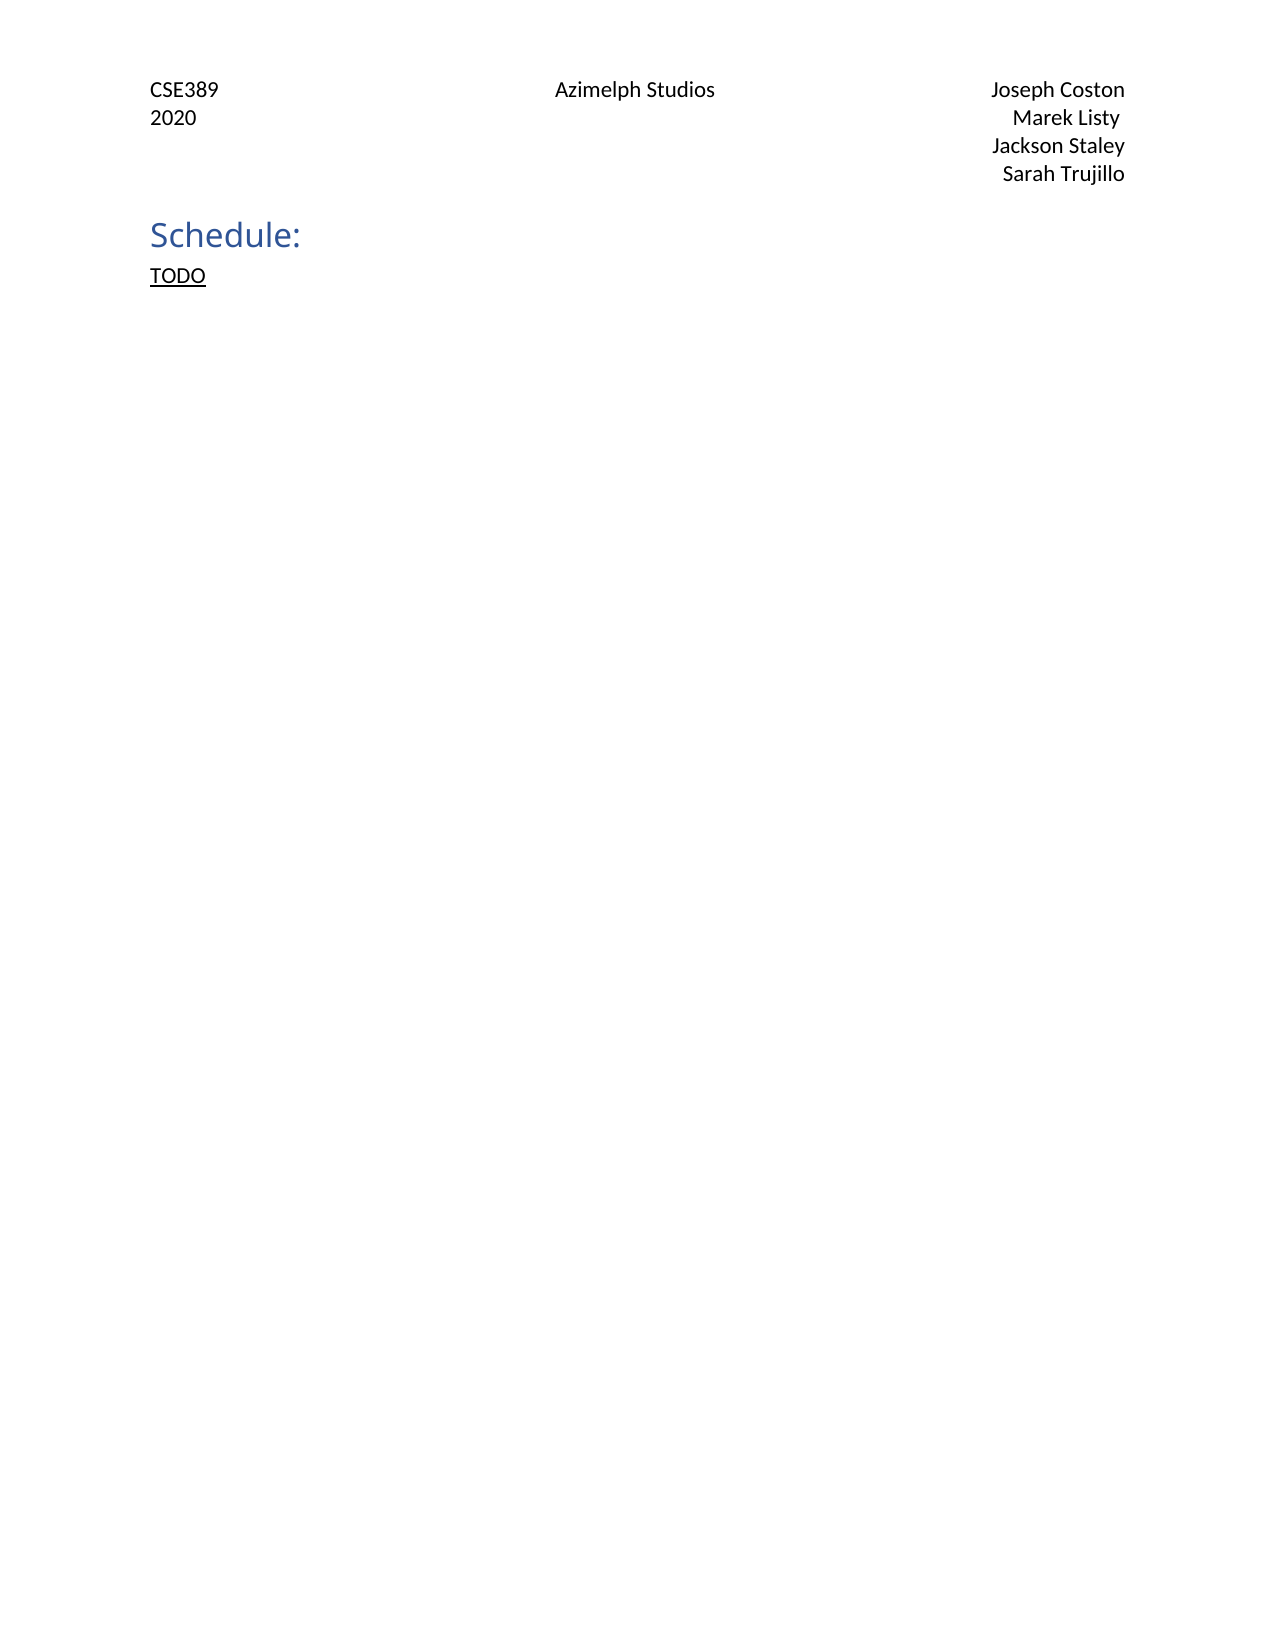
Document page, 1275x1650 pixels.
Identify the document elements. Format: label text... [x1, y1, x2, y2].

subtitle Schedule: [150, 212, 1125, 257]
text TODO [150, 261, 1125, 289]
